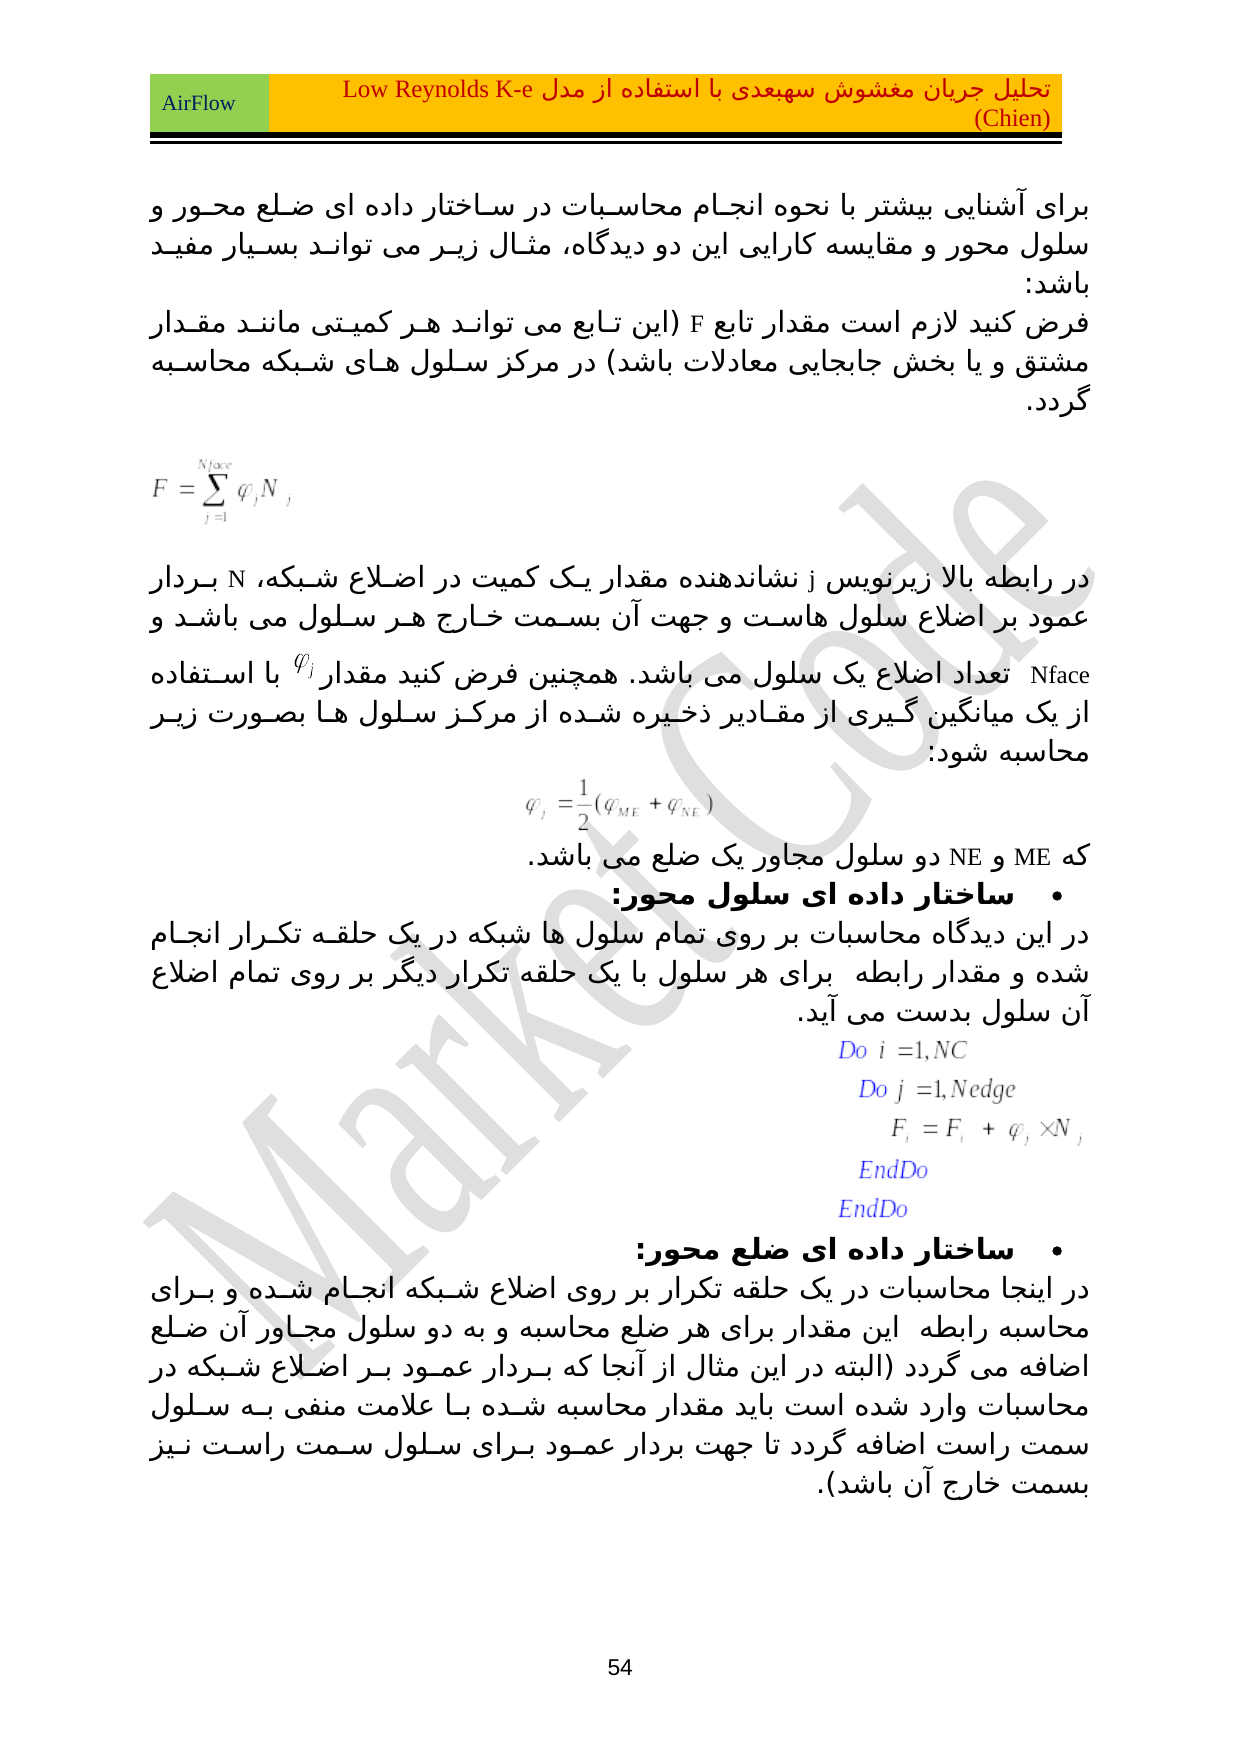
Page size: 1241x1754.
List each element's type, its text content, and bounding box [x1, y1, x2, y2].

text که ME و NE دو سلول مجاور یک ضلع می باشد. [150, 839, 1090, 873]
text در رابطه بالا زیرنویس j نشاندهنده مقدار یک کمیت در اضلاع شبکه، N بردار عمود بر اضلاع سلول هاست و جهت آن بسمت خارج هر سلول می باشد و Nface تعداد اضلاع یک سلول می باشد. همچنین فرض کنید مقدار با استفاده از یک میانگین گیری از مقادیر ذخیره شده از مرکز سلول ها بصورت زیر محاسبه شود: [150, 561, 1090, 768]
list ساختار داده ای ضلع محور: [150, 1233, 1053, 1267]
text در اینجا محاسبات در یک حلقه تکرار بر روی اضلاع شبکه انجام شده و برای محاسبه رابطه ‏0 این مقدار برای هر ضلع محاسبه و به دو سلول مجاور آن ضلع اضافه می گردد (البته در این مثال از آنجا که بردار عمود بر اضلاع شبکه در محاسبات وارد شده است باید مقدار محاسبه شده با علامت منفی به سلول سمت راست اضافه گردد تا جهت بردار عمود برای سلول سمت راست نیز بسمت خارج آن باشد). [150, 1272, 1090, 1501]
text در این دیدگاه محاسبات بر روی تمام سلول ها شبکه در یک حلقه تکرار انجام شده و مقدار رابطه ‏0 برای هر سلول با یک حلقه تکرار دیگر بر روی تمام اضلاع آن سلول بدست می آید. [150, 917, 1090, 1029]
text فرض کنید لازم است مقدار تابع F (این تابع می تواند هر کمیتی مانند مقدار مشتق و یا بخش جابجایی معادلات باشد) در مرکز سلول های شبکه محاسبه گردد. [150, 305, 1090, 417]
text برای آشنایی بیشتر با نحوه انجام محاسبات در ساختار داده ای ضلع محور و سلول محور و مقایسه کارایی این دو دیدگاه، مثال زیر می تواند بسیار مفید باشد: [150, 188, 1090, 300]
list ساختار داده ای سلول محور: [150, 878, 1053, 912]
